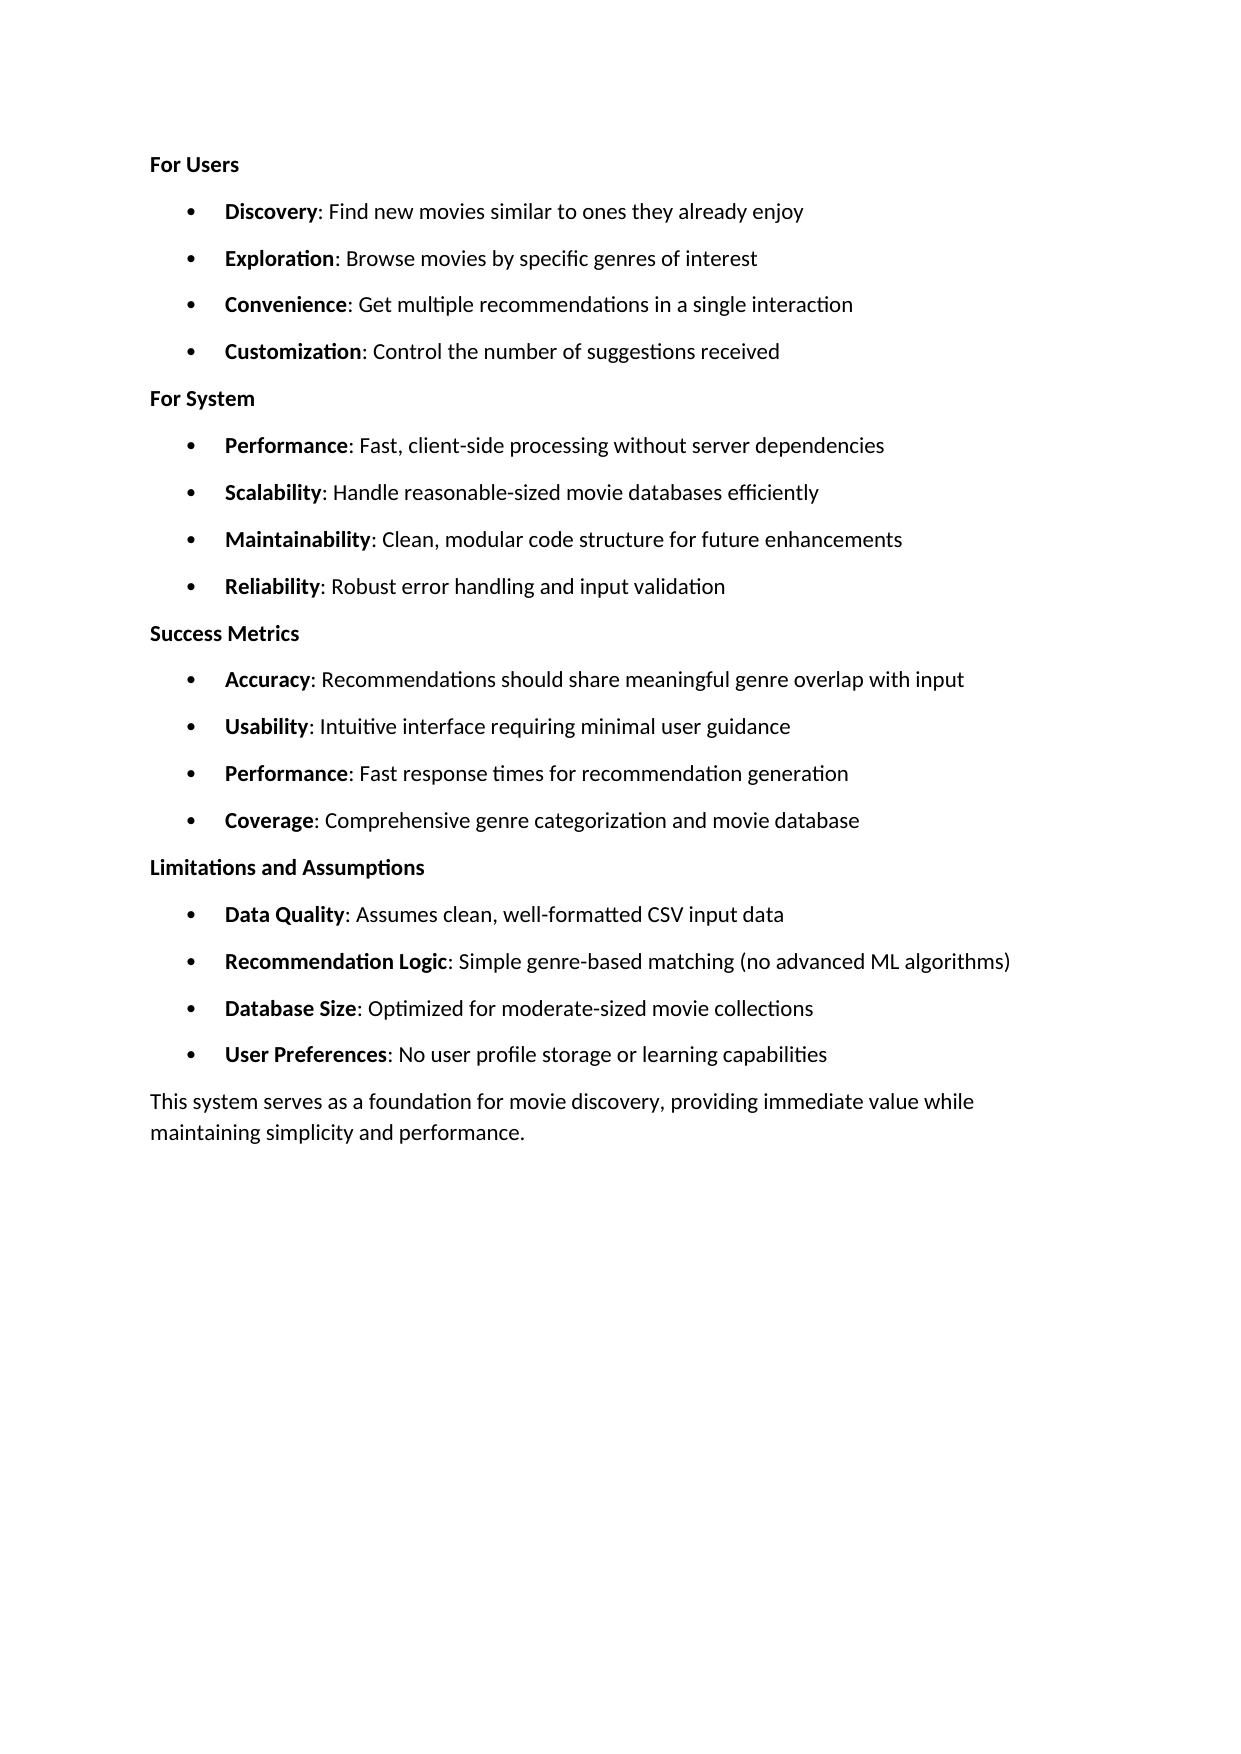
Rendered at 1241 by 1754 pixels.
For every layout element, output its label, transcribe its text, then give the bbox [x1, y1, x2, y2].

list Coverage: Comprehensive genre categorization and movie database [187, 806, 1090, 834]
text This system serves as a foundation for movie discovery, providing immediate value while maintaining simplicity and performance. [150, 1087, 1090, 1146]
list Maintainability: Clean, modular code structure for future enhancements [187, 525, 1090, 553]
list Performance: Fast response times for recommendation generation [187, 759, 1090, 787]
list Usability: Intuitive interface requiring minimal user guidance [187, 712, 1090, 741]
list Performance: Fast, client-side processing without server dependencies [187, 431, 1090, 459]
text For Users [150, 150, 1090, 178]
list User Preferences: No user profile storage or learning capabilities [187, 1041, 1090, 1069]
list Exploration: Browse movies by specific genres of interest [187, 244, 1090, 272]
list Convenience: Get multiple recommendations in a single interaction [187, 291, 1090, 319]
list Reliability: Robust error handling and input validation [187, 572, 1090, 600]
text Limitations and Assumptions [150, 853, 1090, 881]
list Accuracy: Recommendations should share meaningful genre overlap with input [187, 666, 1090, 694]
text For System [150, 384, 1090, 412]
list Database Size: Optimized for moderate-sized movie collections [187, 994, 1090, 1022]
text Success Metrics [150, 619, 1090, 647]
list Scalability: Handle reasonable-sized movie databases efficiently [187, 478, 1090, 506]
list Recommendation Logic: Simple genre-based matching (no advanced ML algorithms) [187, 947, 1090, 975]
list Data Quality: Assumes clean, well-formatted CSV input data [187, 900, 1090, 928]
list Customization: Control the number of suggestions received [187, 337, 1090, 366]
list Discovery: Find new movies similar to ones they already enjoy [187, 197, 1090, 225]
